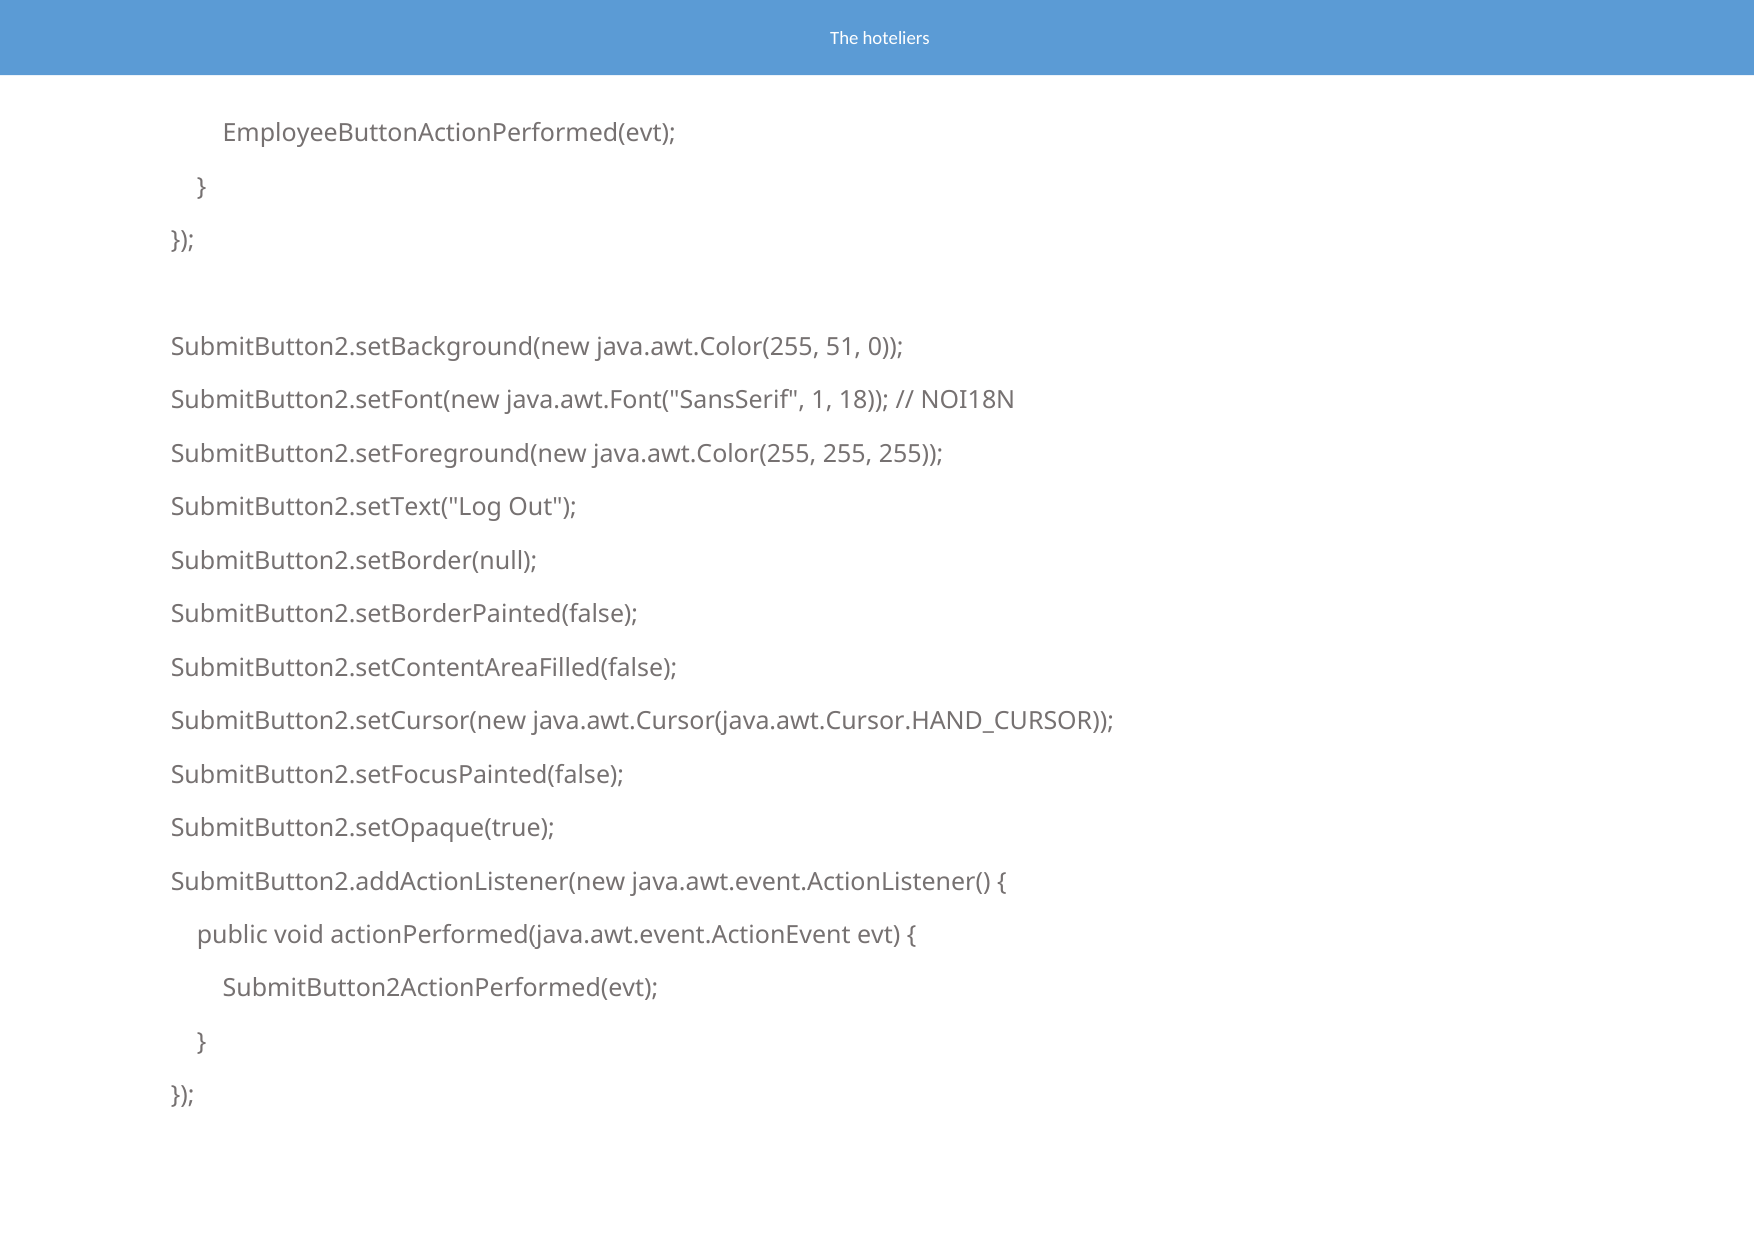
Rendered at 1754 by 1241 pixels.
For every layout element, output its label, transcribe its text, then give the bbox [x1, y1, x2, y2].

text EmployeeButtonActionPerformed(evt); [119, 115, 1679, 149]
text SubmitButton2ActionPerformed(evt); [119, 970, 1679, 1004]
text SubmitButton2.setFocusPainted(false); [119, 756, 1679, 790]
text SubmitButton2.setBorder(null); [119, 542, 1679, 577]
text SubmitButton2.addActionListener(new java.awt.event.ActionListener() { [119, 863, 1679, 897]
text SubmitButton2.setContentAreaFilled(false); [119, 649, 1679, 683]
text }); [119, 222, 1679, 256]
text SubmitButton2.setText("Log Out"); [119, 489, 1679, 523]
text public void actionPerformed(java.awt.event.ActionEvent evt) { [119, 917, 1679, 951]
text SubmitButton2.setOpaque(true); [119, 810, 1679, 844]
text SubmitButton2.setCursor(new java.awt.Cursor(java.awt.Cursor.HAND_CURSOR)); [119, 703, 1679, 737]
text SubmitButton2.setBorderPainted(false); [119, 596, 1679, 630]
text SubmitButton2.setBackground(new java.awt.Color(255, 51, 0)); [119, 329, 1679, 363]
text }); [119, 1077, 1679, 1111]
text } [119, 1023, 1679, 1057]
text SubmitButton2.setFont(new java.awt.Font("SansSerif", 1, 18)); // NOI18N [119, 382, 1679, 416]
text SubmitButton2.setForeground(new java.awt.Color(255, 255, 255)); [119, 436, 1679, 470]
text } [119, 168, 1679, 202]
